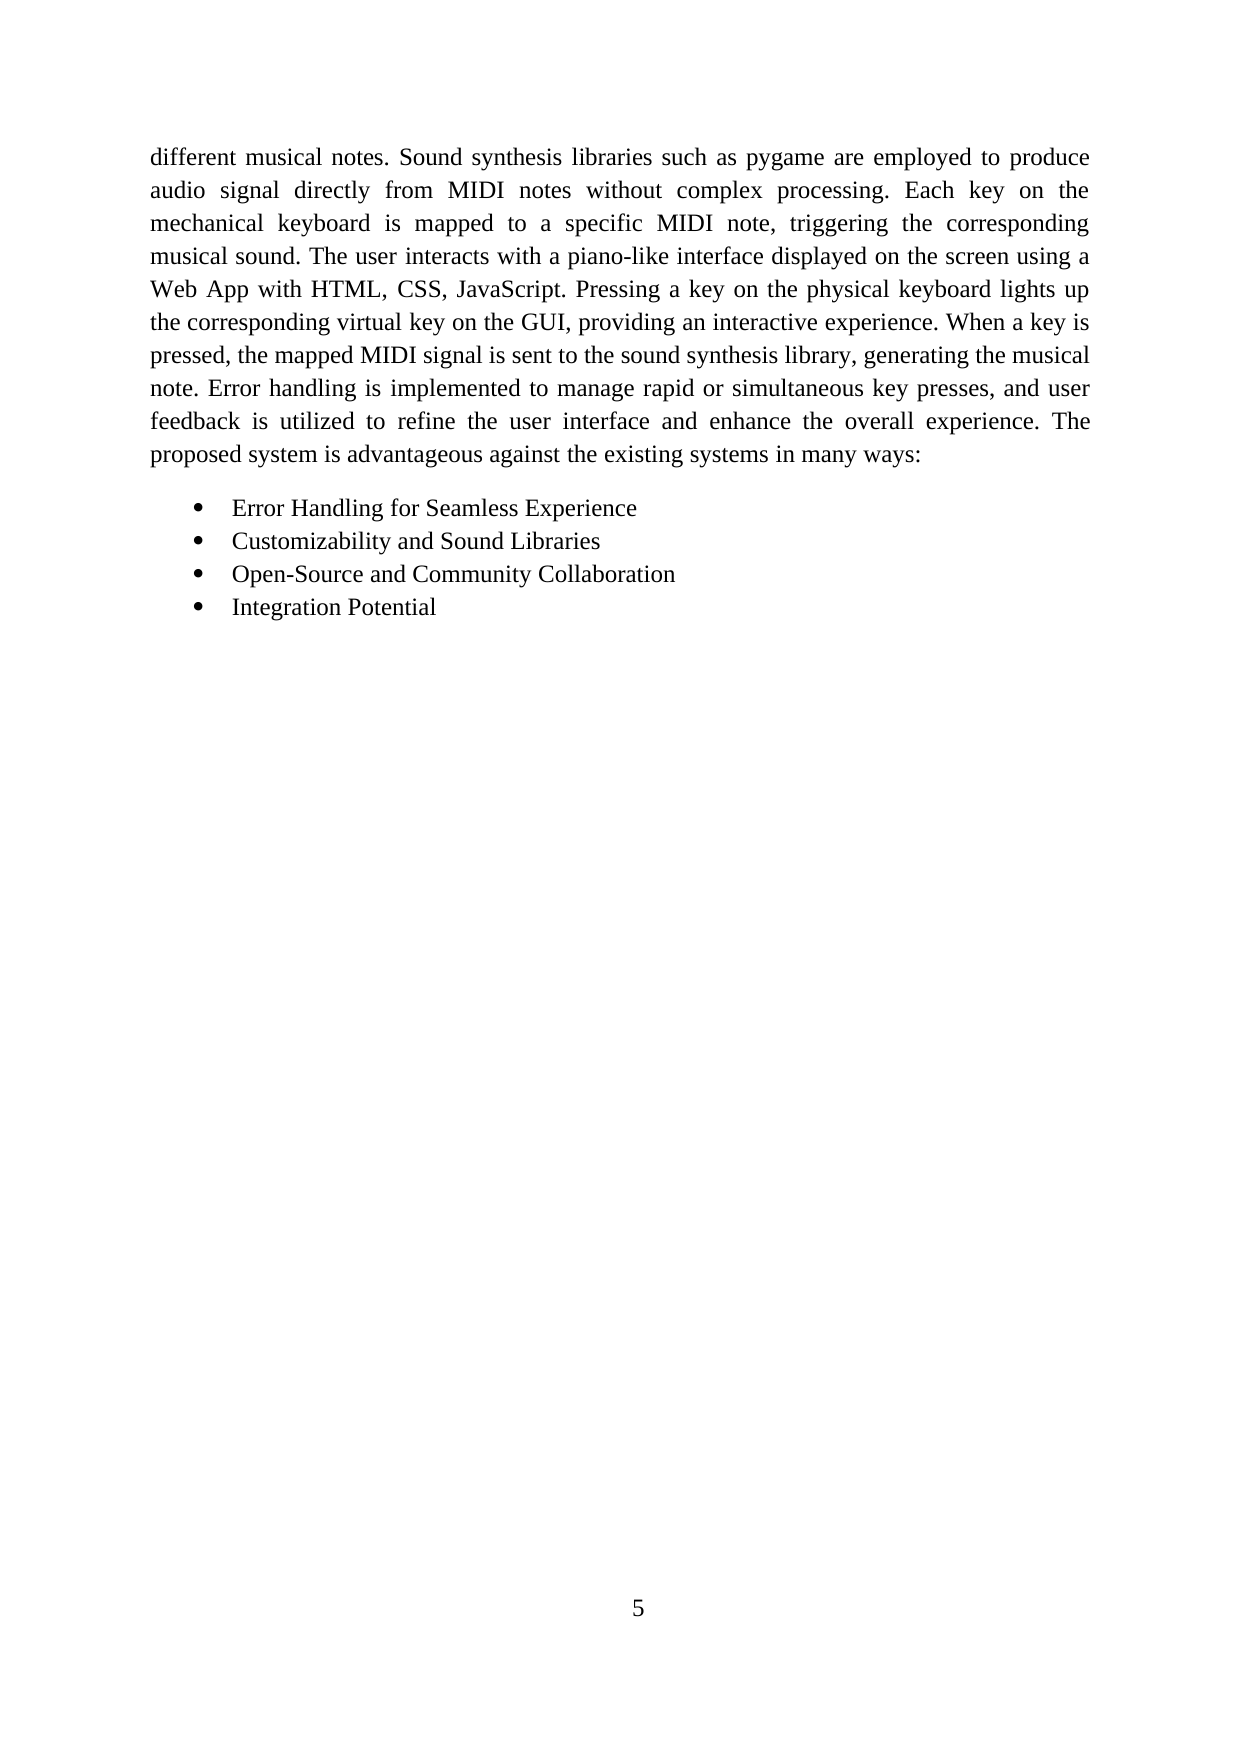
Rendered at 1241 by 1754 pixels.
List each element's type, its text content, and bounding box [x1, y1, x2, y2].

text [150, 142, 1090, 468]
list Error Handling for Seamless Experience [194, 493, 1140, 522]
list Open-Source and Community Collaboration [194, 559, 1140, 588]
list Integration Potential [194, 592, 1140, 621]
list Customizability and Sound Libraries [194, 526, 1140, 554]
